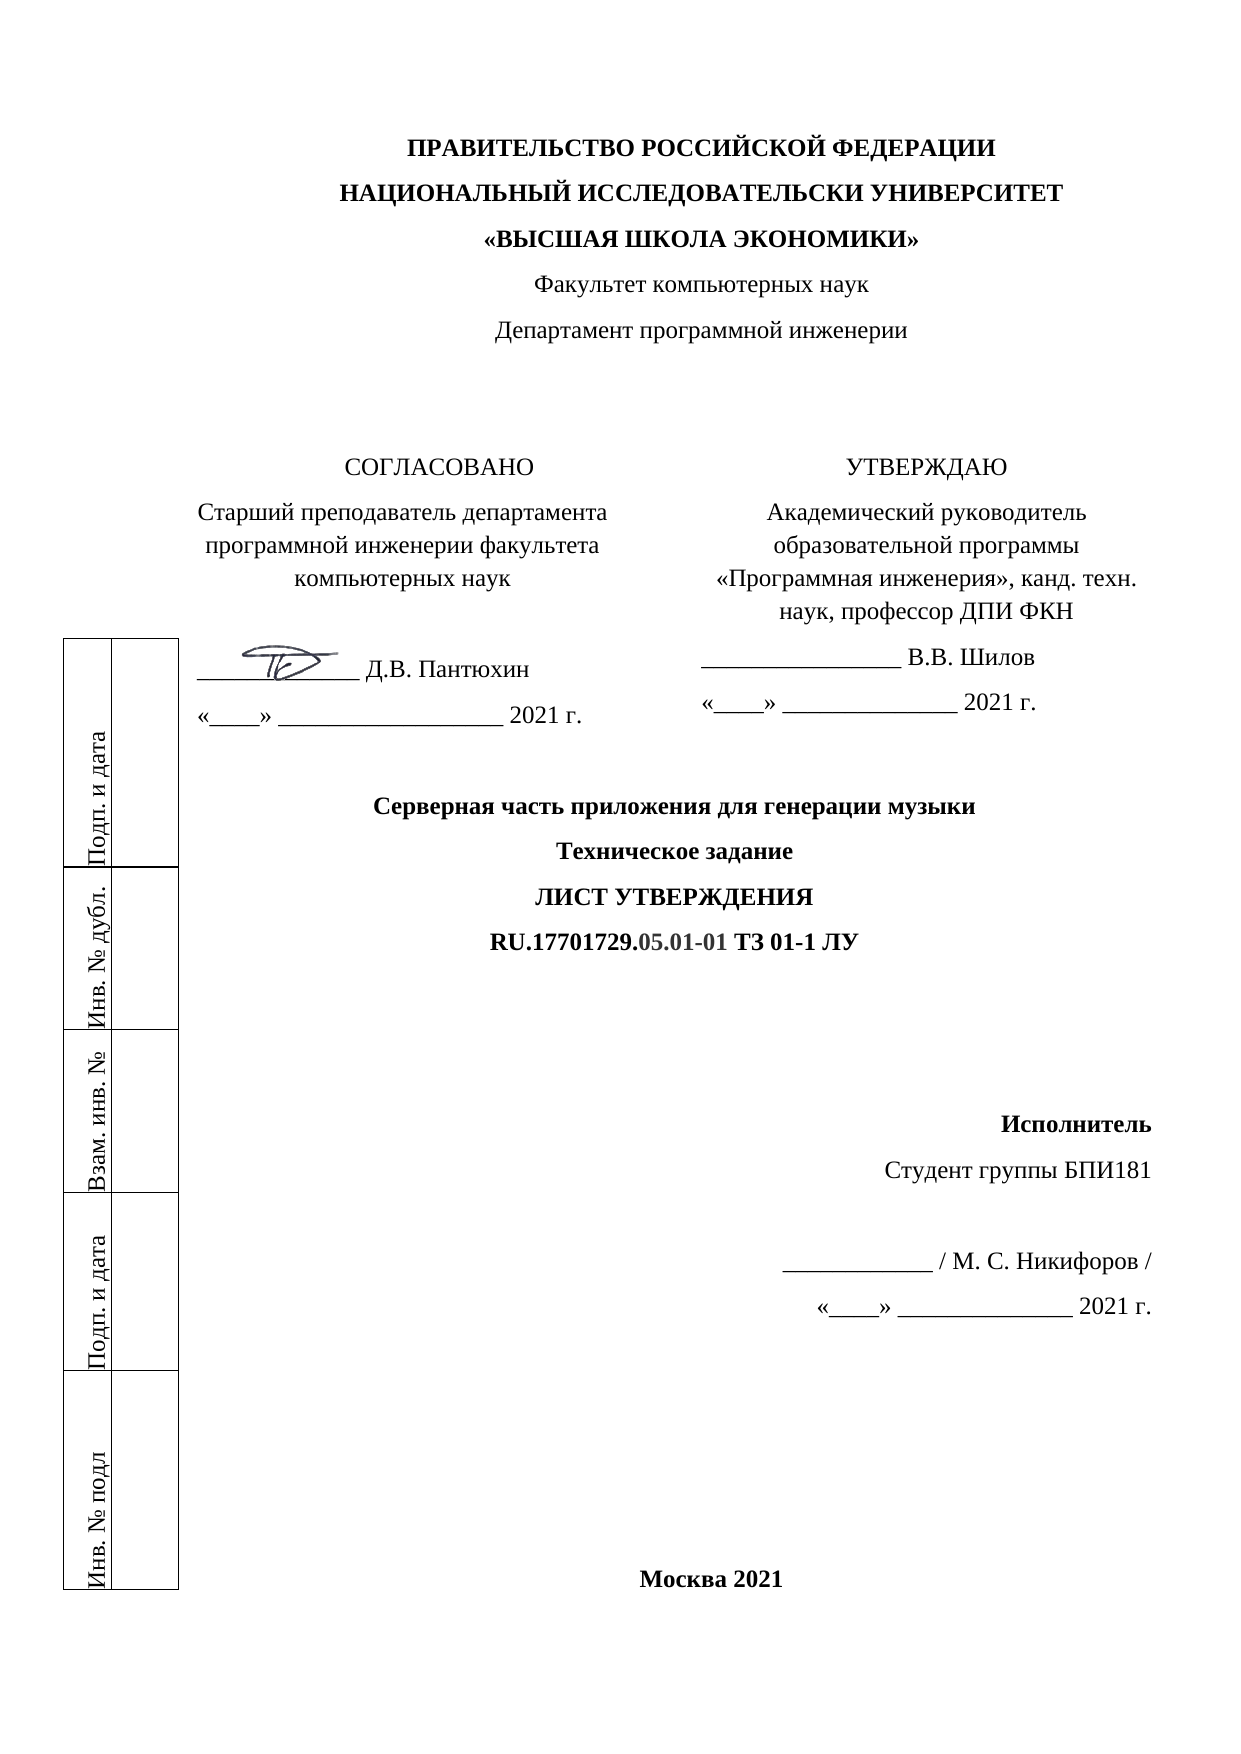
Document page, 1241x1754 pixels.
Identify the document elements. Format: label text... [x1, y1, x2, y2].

text «____» __________________ 2021 г. [179, 700, 627, 728]
table_cell [112, 1030, 178, 1192]
text Академический руководитель образовательной программы «Программная инженерия», канд. техн. наук, профессор ДПИ ФКН [701, 497, 1152, 625]
table_cell Взам. инв. № [64, 1030, 111, 1192]
table_header [112, 639, 178, 866]
text Факультет компьютерных наук [177, 269, 1152, 298]
text Студент группы БПИ181 [179, 1155, 1152, 1184]
text RU.17701729.05.01-01 ТЗ 01-1 ЛУ [179, 927, 638, 956]
table_cell [112, 868, 178, 1029]
text Департамент программной инженерии [177, 315, 1152, 344]
text «____» ______________ 2021 г. [179, 1291, 1152, 1320]
text Техническое задание [179, 836, 1152, 865]
text «ВЫСШАЯ ШКОЛА ЭКОНОМИКИ» [177, 224, 1152, 253]
text СОГЛАСОВАНО [177, 452, 627, 480]
text ЛИСТ УТВЕРЖДЕНИЯ [179, 882, 1152, 911]
text Исполнитель [179, 1109, 1152, 1138]
text НАЦИОНАЛЬНЫЙ ИССЛЕДОВАТЕЛЬСКИ УНИВЕРСИТЕТ [177, 178, 1152, 207]
text RU.17701729.05.01-01 ТЗ 01-1 ЛУ [728, 927, 1152, 956]
text Старший преподаватель департамента программной инженерии факультета компьютерных наук [177, 497, 627, 592]
text ПРАВИТЕЛЬСТВО РОССИЙСКОЙ ФЕДЕРАЦИИ [177, 133, 1152, 162]
text УТВЕРЖДАЮ [701, 452, 1152, 480]
text Москва 2021 [177, 1564, 1152, 1593]
table_cell Подп. и дата [64, 1193, 111, 1370]
text ____________ / М. С. Никифоров / [179, 1246, 1152, 1275]
text _____________ Д.В. Пантюхин [343, 654, 627, 683]
text ________________ В.В. Шилов [701, 642, 1152, 670]
picture [240, 636, 343, 686]
table_header Подп. и дата [64, 639, 111, 866]
table_cell [112, 1371, 178, 1589]
table_cell Инв. № подл [64, 1371, 111, 1589]
text _____________ Д.В. Пантюхин [179, 654, 240, 683]
table_cell [112, 1193, 178, 1370]
text «____» ______________ 2021 г. [701, 687, 1152, 716]
text Серверная часть приложения для генерации музыки [179, 791, 1152, 819]
table_cell Инв. № дубл. [64, 868, 111, 1029]
